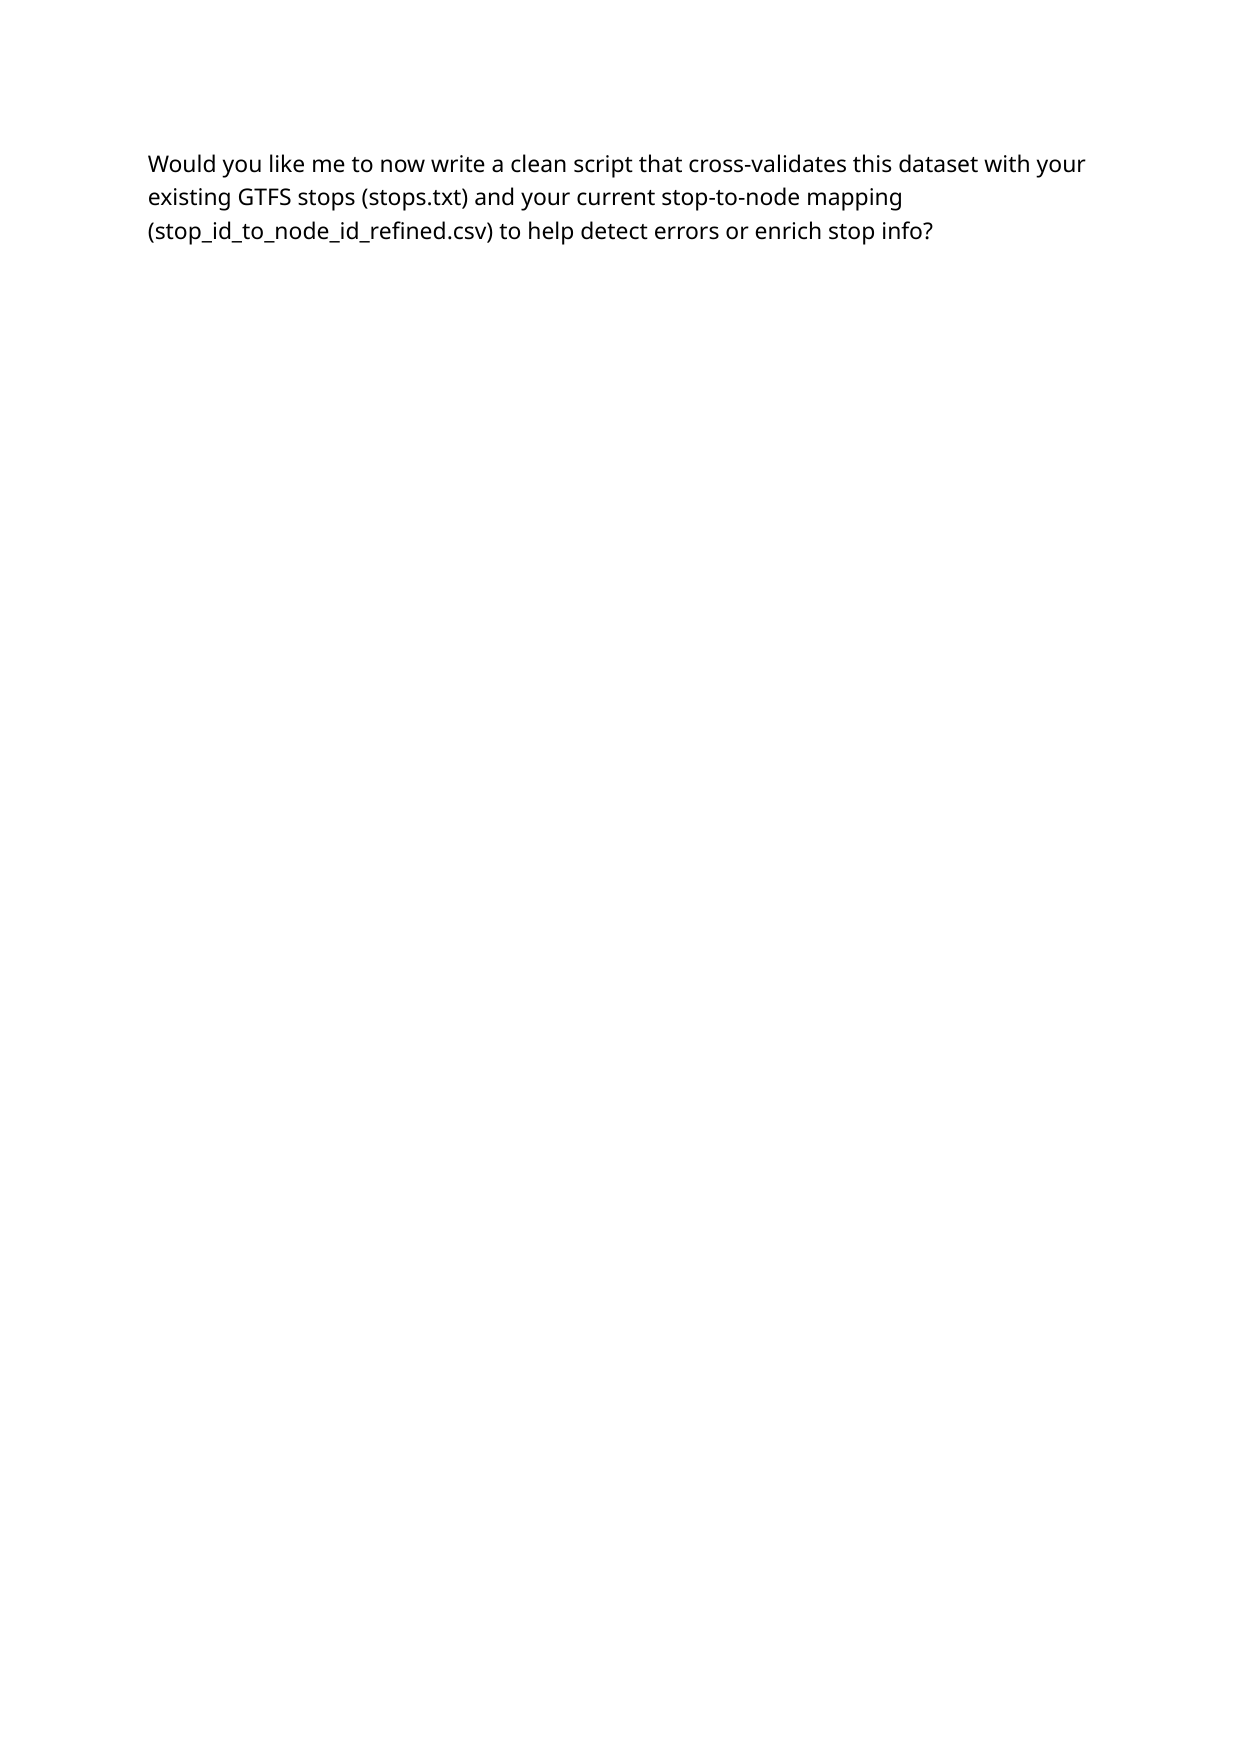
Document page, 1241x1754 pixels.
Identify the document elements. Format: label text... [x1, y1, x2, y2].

text Would you like me to now write a clean script that cross-validates this dataset with your existing GTFS stops (stops.txt) and your current stop-to-node mapping (stop_id_to_node_id_refined.csv) to help detect errors or enrich stop info? [148, 148, 1093, 246]
